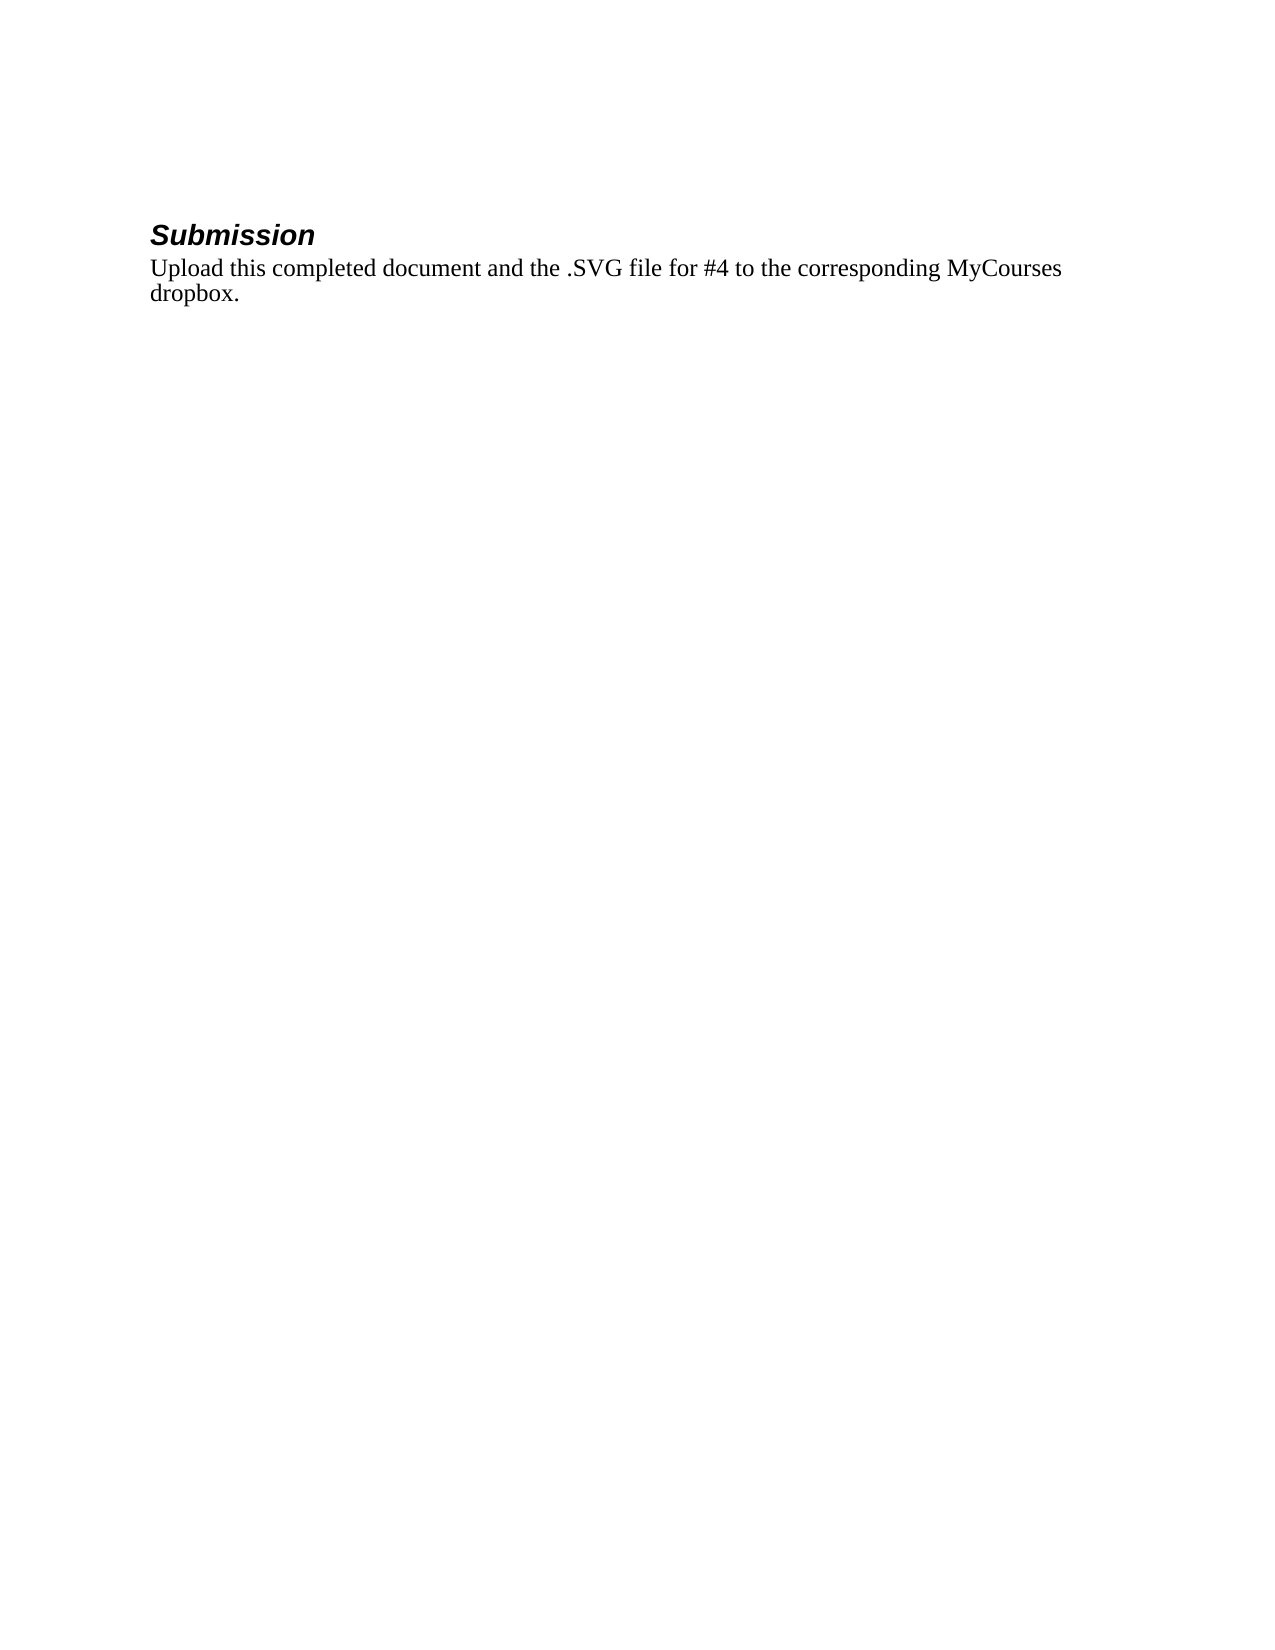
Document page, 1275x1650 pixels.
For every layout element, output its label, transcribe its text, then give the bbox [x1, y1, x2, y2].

text Submission [150, 225, 1125, 250]
text Upload this completed document and the .SVG file for #4 to the corresponding MyCourses dropbox. [150, 256, 1125, 306]
